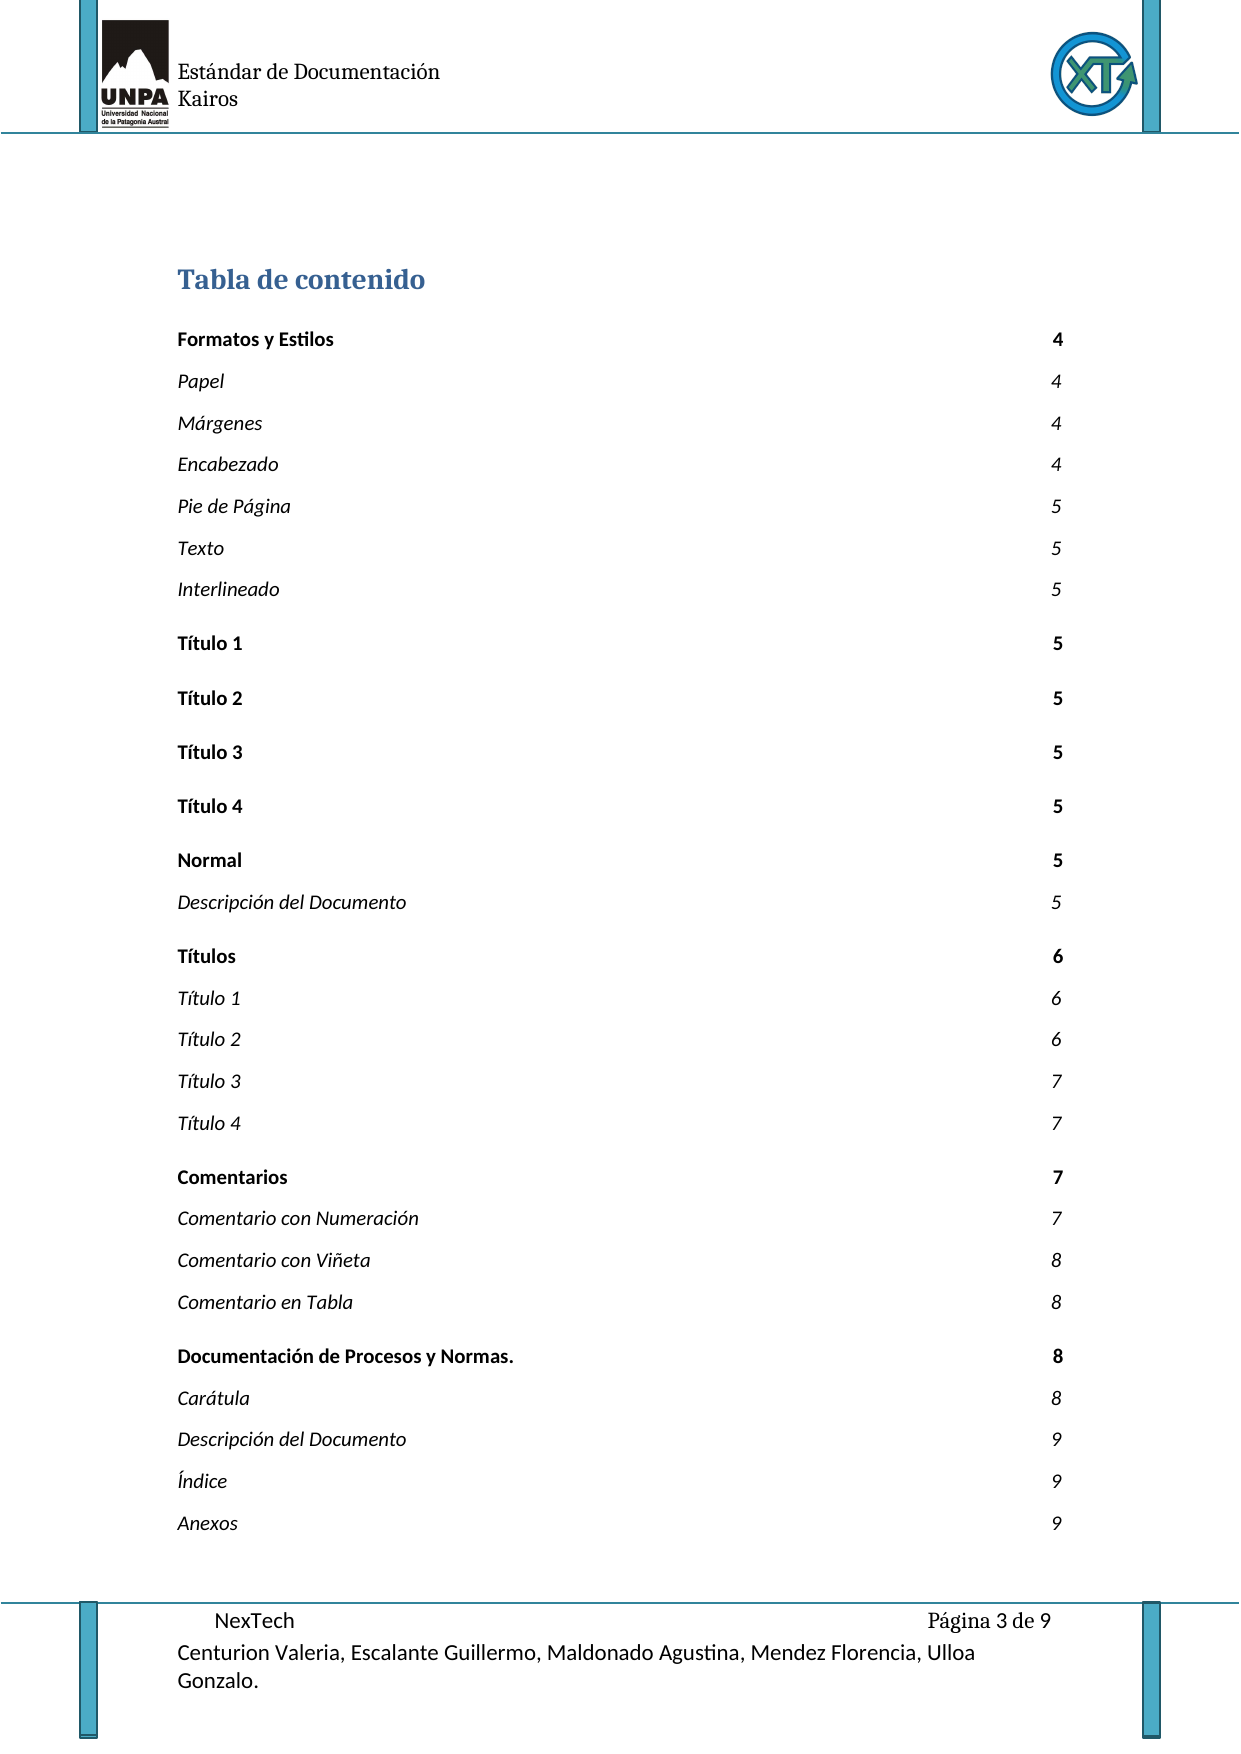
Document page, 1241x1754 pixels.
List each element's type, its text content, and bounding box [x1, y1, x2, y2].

text Tabla de contenido [177, 263, 1063, 296]
picture [1036, 19, 1146, 129]
picture [100, 18, 170, 129]
